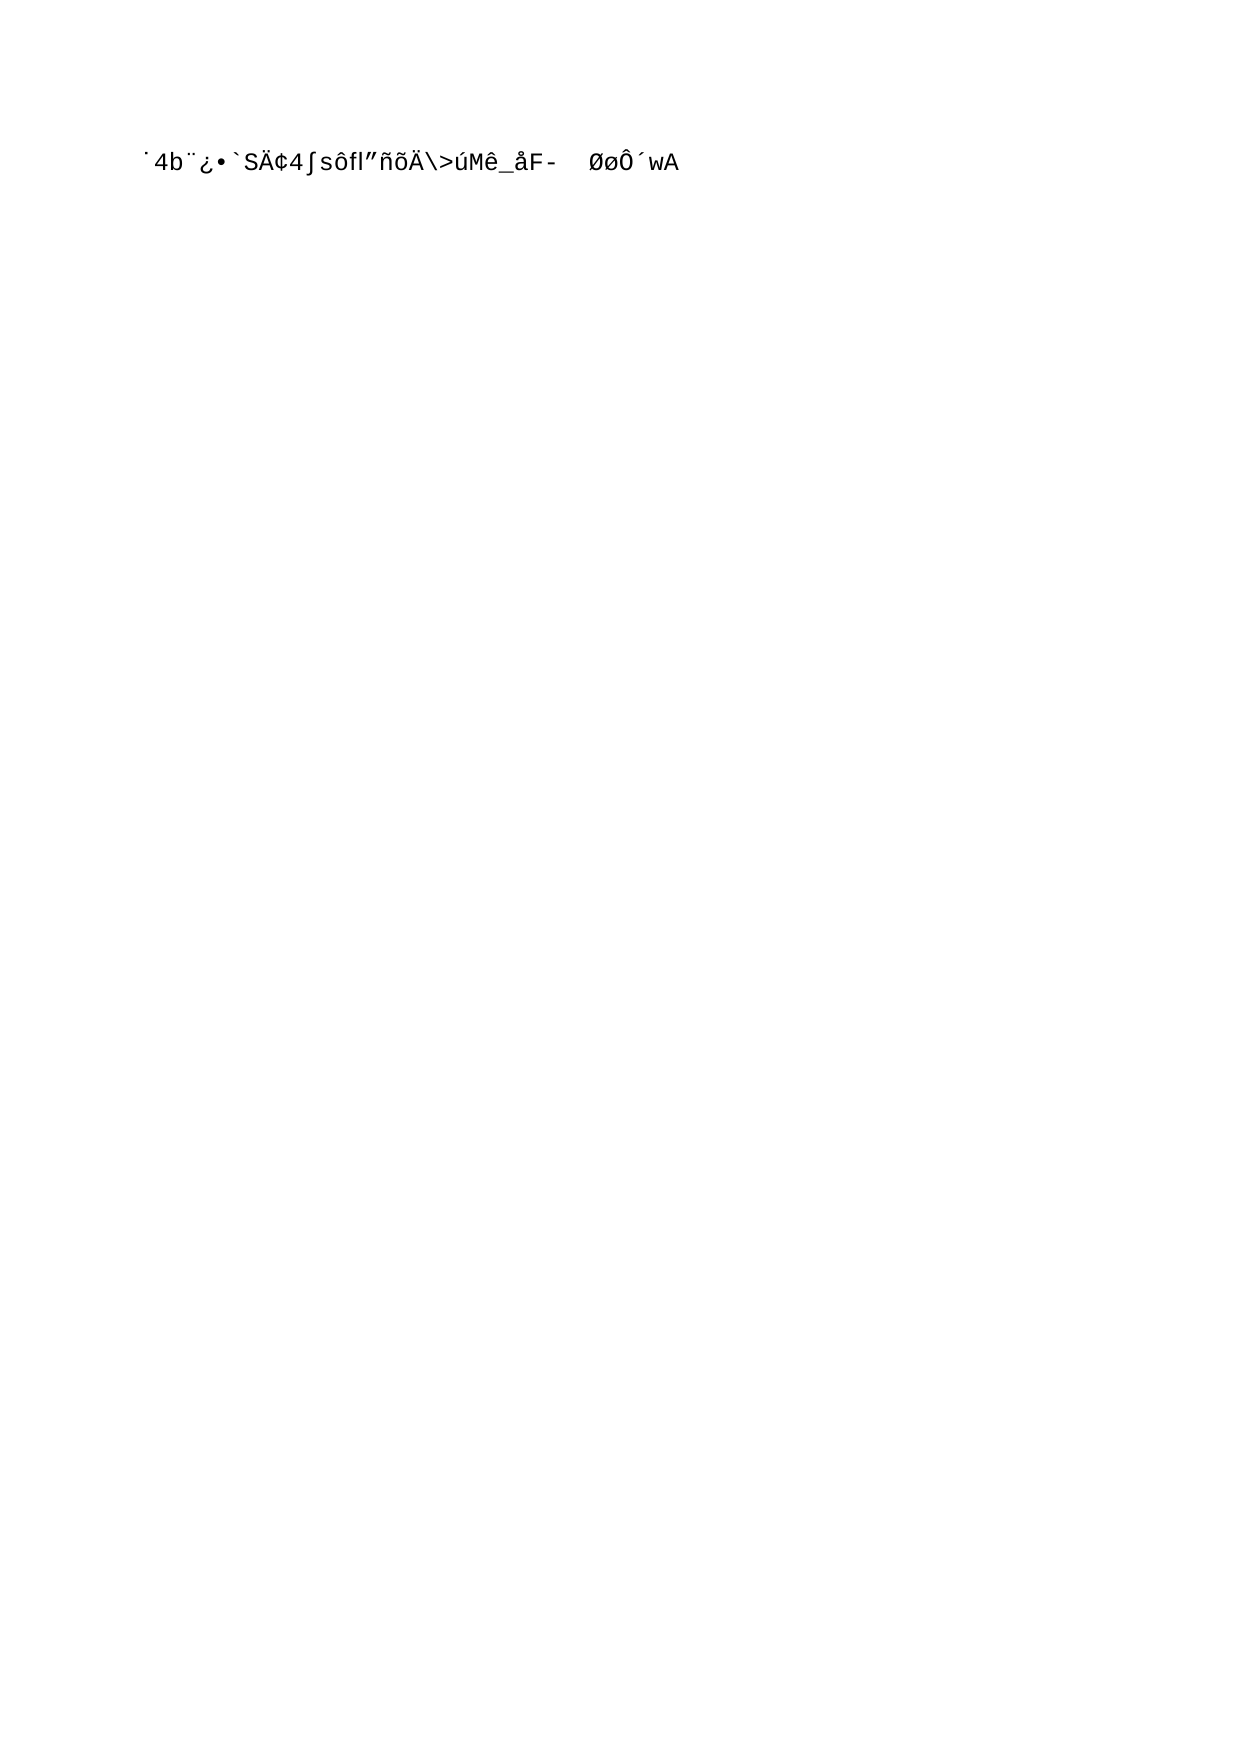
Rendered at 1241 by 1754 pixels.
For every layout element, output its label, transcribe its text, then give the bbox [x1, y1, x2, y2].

text u›úZ~L˙4b¨¿•`SÄ¢4∫sôﬂ”ñõÄ\>úMê_åF- ØøÔ´wAÛac¬‰πi‘‚¿erÀ6;}1 . [139, 150, 1101, 178]
